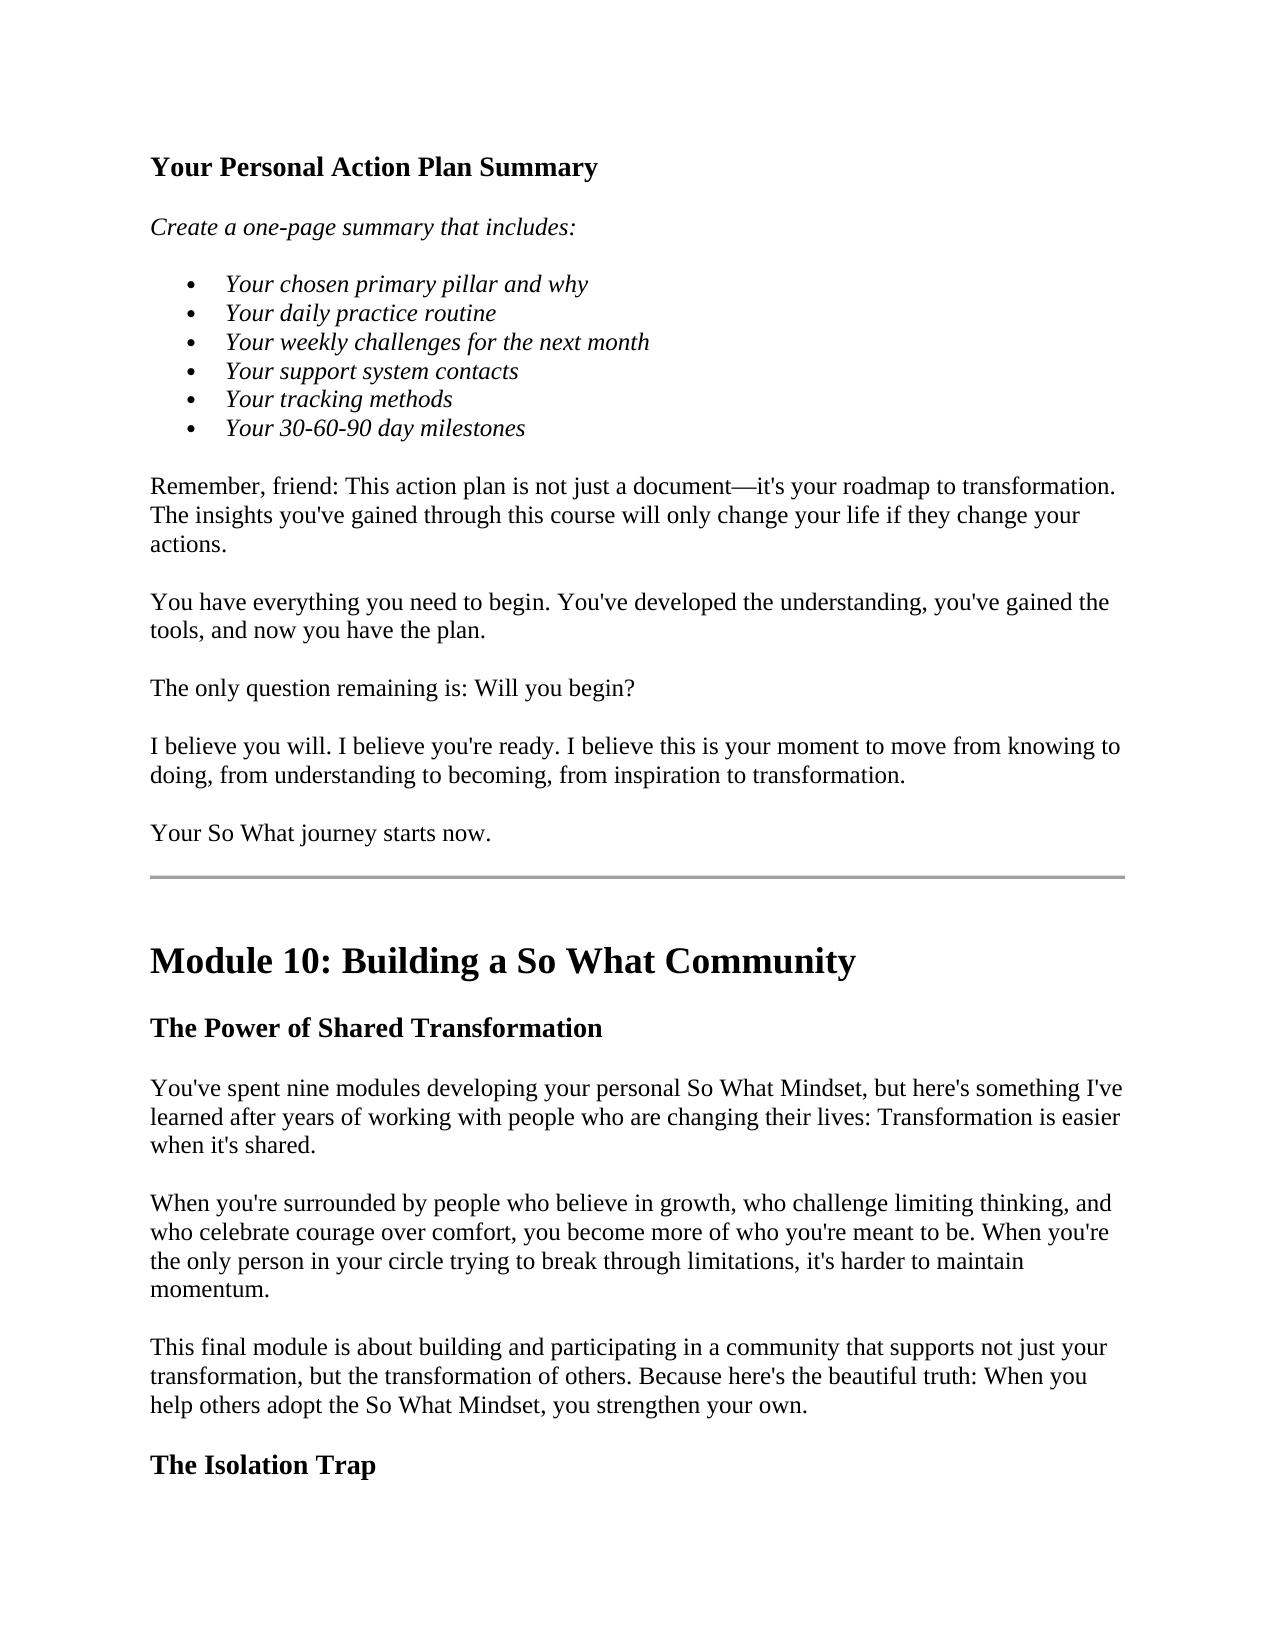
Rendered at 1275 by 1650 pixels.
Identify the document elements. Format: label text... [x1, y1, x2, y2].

text Remember, friend: This action plan is not just a document—it's your roadmap to transformation. The insights you've gained through this course will only change your life if they change your actions. [150, 471, 1125, 557]
text When you're surrounded by people who believe in growth, who challenge limiting thinking, and who celebrate courage over comfort, you become more of who you're meant to be. When you're the only person in your circle trying to break through limitations, it's harder to maintain momentum. [150, 1188, 1125, 1303]
text The only question remaining is: Will you begin? [150, 673, 1125, 702]
text The Isolation Trap [150, 1448, 1125, 1480]
list Your 30-60-90 day milestones [187, 413, 1125, 442]
text Module 10: Building a So What Community [150, 939, 1125, 982]
text Your Personal Action Plan Summary [150, 150, 1125, 182]
text Create a one-page summary that includes: [150, 212, 1125, 240]
text You have everything you need to begin. You've developed the understanding, you've gained the tools, and now you have the plan. [150, 587, 1125, 644]
text This final module is about building and participating in a community that supports not just your transformation, but the transformation of others. Because here's the beautiful truth: When you help others adopt the So What Mindset, you strengthen your own. [150, 1332, 1125, 1419]
list Your weekly challenges for the next month [187, 327, 1125, 356]
text The Power of Shared Transformation [150, 1011, 1125, 1044]
list Your tracking methods [187, 384, 1125, 413]
text You've spent nine modules developing your personal So What Mindset, but here's something I've learned after years of working with people who are changing their lives: Transformation is easier when it's shared. [150, 1073, 1125, 1159]
text Your So What journey starts now. [150, 818, 1125, 847]
text I believe you will. I believe you're ready. I believe this is your moment to move from knowing to doing, from understanding to becoming, from inspiration to transformation. [150, 731, 1125, 789]
list Your chosen primary pillar and why [187, 269, 1125, 298]
list Your support system contacts [187, 356, 1125, 384]
list Your daily practice routine [187, 298, 1125, 327]
